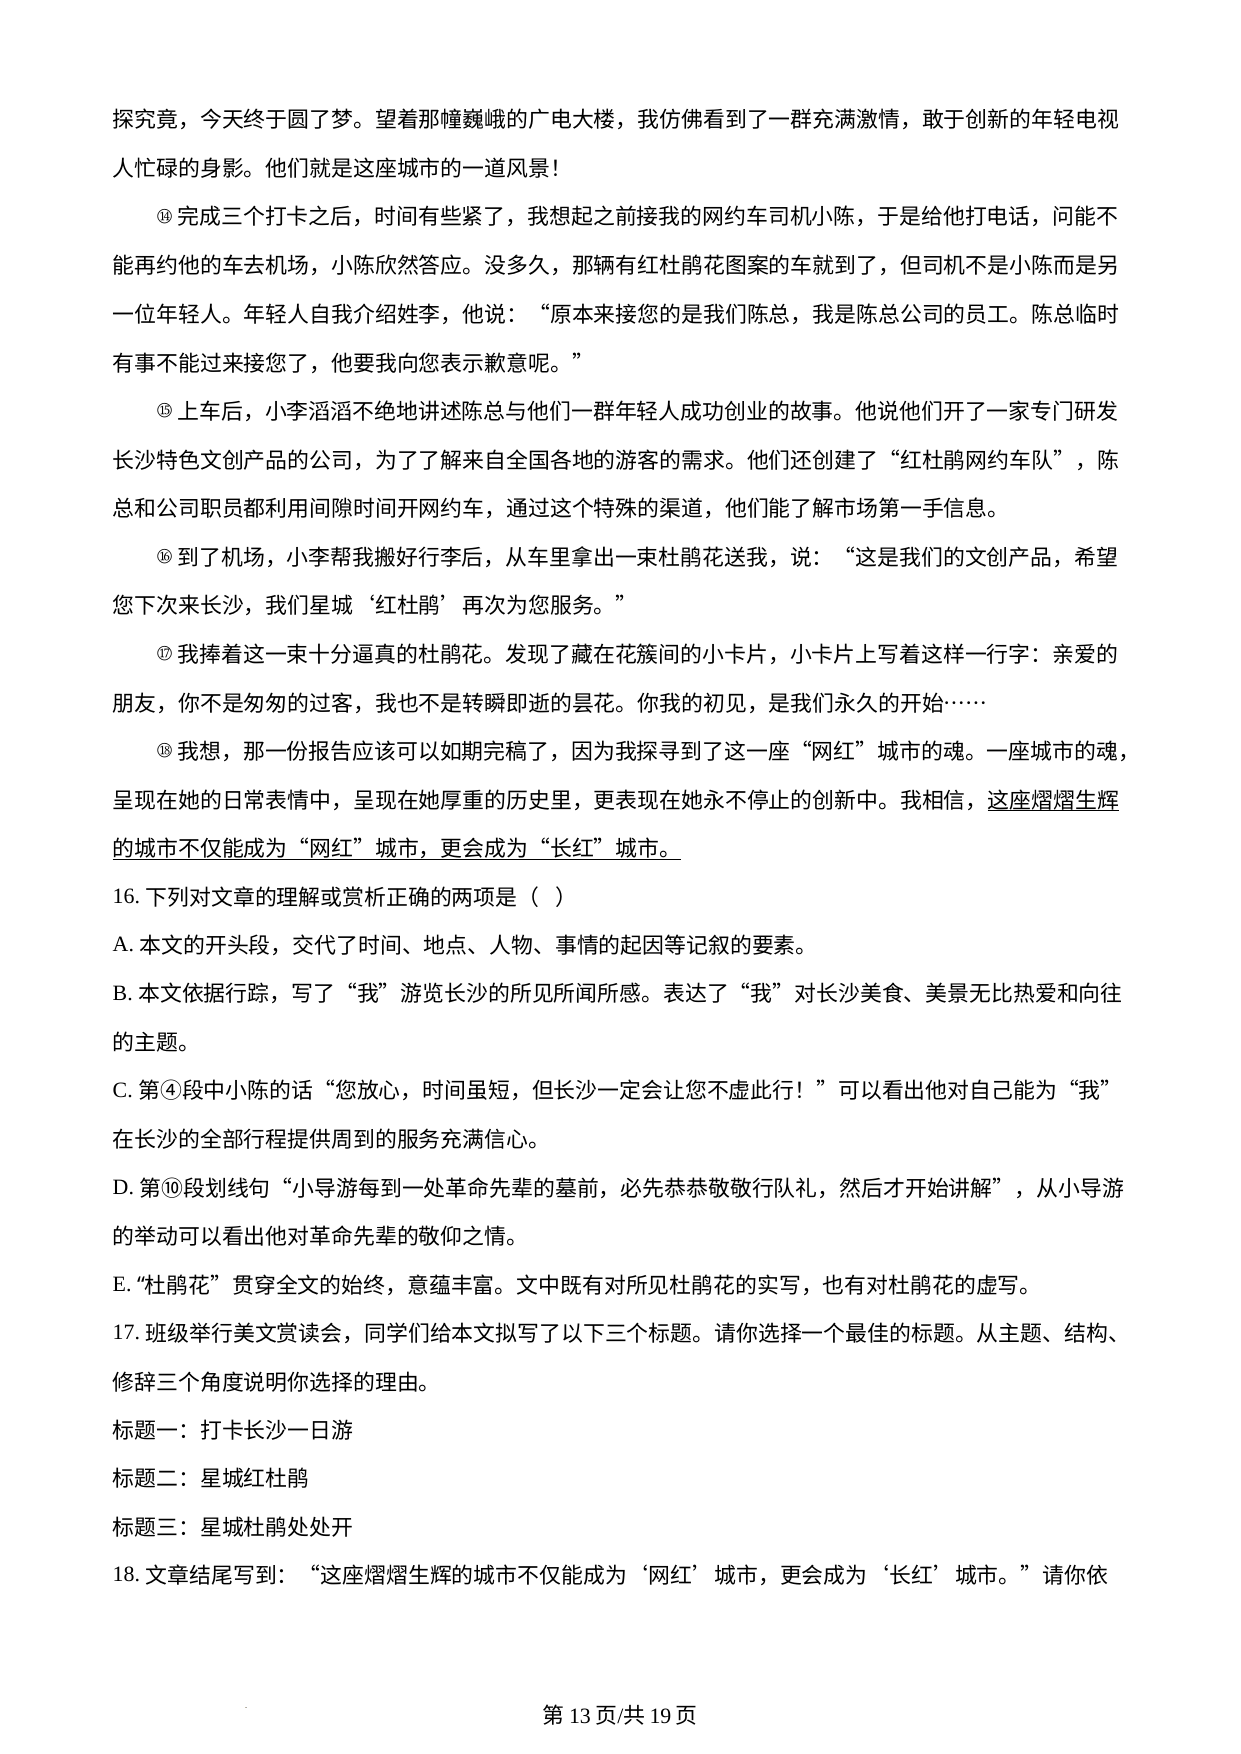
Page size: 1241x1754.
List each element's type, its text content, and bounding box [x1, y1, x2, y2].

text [112, 1558, 1128, 1590]
text 标题二：星城红杜鹃 [112, 1461, 1128, 1493]
text 17. 班级举行美文赏读会，同学们给本文拟写了以下三个标题。请你选择一个最佳的标题。从主题、结构、修辞三个角度说明你选择的理由。 [112, 1316, 1128, 1397]
text ⑭完成三个打卡之后，时间有些紧了，我想起之前接我的网约车司机小陈，于是给他打电话，问能不能再约他的车去机场，小陈欣然答应。没多久，那辆有红杜鹃花图案的车就到了，但司机不是小陈而是另一位年轻人。年轻人自我介绍姓李，他说：“原本来接您的是我们陈总，我是陈总公司的员工。陈总临时有事不能过来接您了，他要我向您表示歉意呢。” [112, 199, 1128, 378]
text C. 第④段中小陈的话“您放心，时间虽短，但长沙一定会让您不虚此行！”可以看出他对自己能为“我”在长沙的全部行程提供周到的服务充满信心。 [112, 1073, 1128, 1154]
text A. 本文的开头段，交代了时间、地点、人物、事情的起因等记叙的要素。 [112, 928, 1128, 960]
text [112, 102, 1128, 183]
text ⑮上车后，小李滔滔不绝地讲述陈总与他们一群年轻人成功创业的故事。他说他们开了一家专门研发长沙特色文创产品的公司，为了了解来自全国各地的游客的需求。他们还创建了“红杜鹃网约车队”，陈总和公司职员都利用间隙时间开网约车，通过这个特殊的渠道，他们能了解市场第一手信息。 [112, 393, 1128, 523]
text E. “杜鹃花”贯穿全文的始终，意蕴丰富。文中既有对所见杜鹃花的实写，也有对杜鹃花的虚写。 [112, 1267, 1128, 1300]
text ⑰我捧着这一束十分逼真的杜鹃花。发现了藏在花簇间的小卡片，小卡片上写着这样一行字：亲爱的朋友，你不是匆匆的过客，我也不是转瞬即逝的昙花。你我的初见，是我们永久的开始…… [112, 636, 1128, 718]
text D. 第⑩段划线句“小导游每到一处革命先辈的墓前，必先恭恭敬敬行队礼，然后才开始讲解”，从小导游的举动可以看出他对革命先辈的敬仰之情。 [112, 1170, 1128, 1251]
text 标题一：打卡长沙一日游 [112, 1413, 1128, 1445]
text B. 本文依据行踪，写了“我”游览长沙的所见所闻所感。表达了“我”对长沙美食、美景无比热爱和向往的主题。 [112, 976, 1128, 1057]
text ⑱我想，那一份报告应该可以如期完稿了，因为我探寻到了这一座“网红”城市的魂。一座城市的魂，呈现在她的日常表情中，呈现在她厚重的历史里，更表现在她永不停止的创新中。我相信，这座熠熠生辉的城市不仅能成为“网红”城市，更会成为“长红”城市。 [112, 733, 1128, 863]
text ⑯到了机场，小李帮我搬好行李后，从车里拿出一束杜鹃花送我，说：“这是我们的文创产品，希望您下次来长沙，我们星城‘红杜鹃’再次为您服务。” [112, 539, 1128, 621]
text 16. 下列对文章的理解或赏析正确的两项是（ ） [112, 879, 1128, 912]
text 标题三：星城杜鹃处处开 [112, 1509, 1128, 1542]
